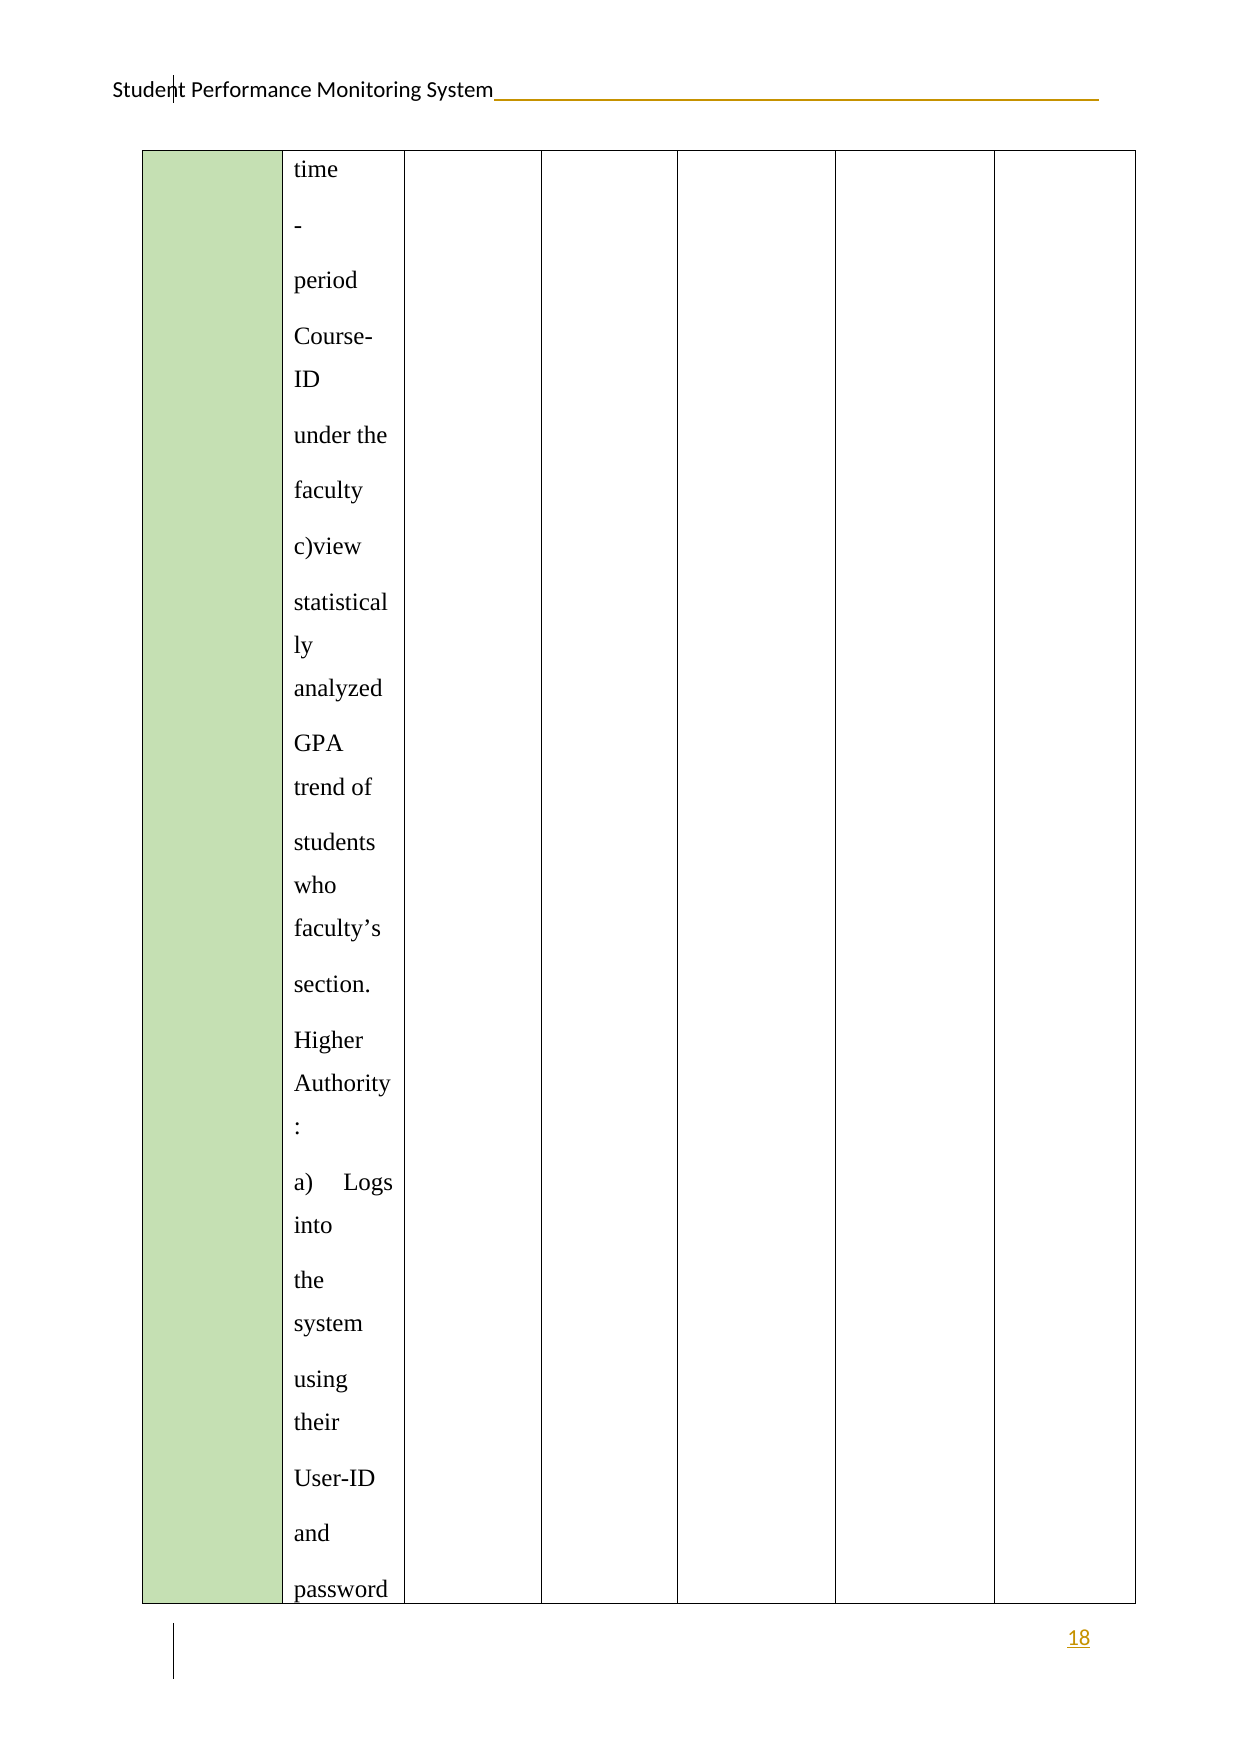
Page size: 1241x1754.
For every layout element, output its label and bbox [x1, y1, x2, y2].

table_cell [405, 151, 541, 1603]
table_cell [995, 151, 1135, 1603]
table_cell [678, 151, 835, 1603]
table_cell [542, 151, 677, 1603]
table_cell [143, 151, 282, 1603]
table_cell [836, 151, 994, 1603]
table_cell [283, 151, 404, 1603]
